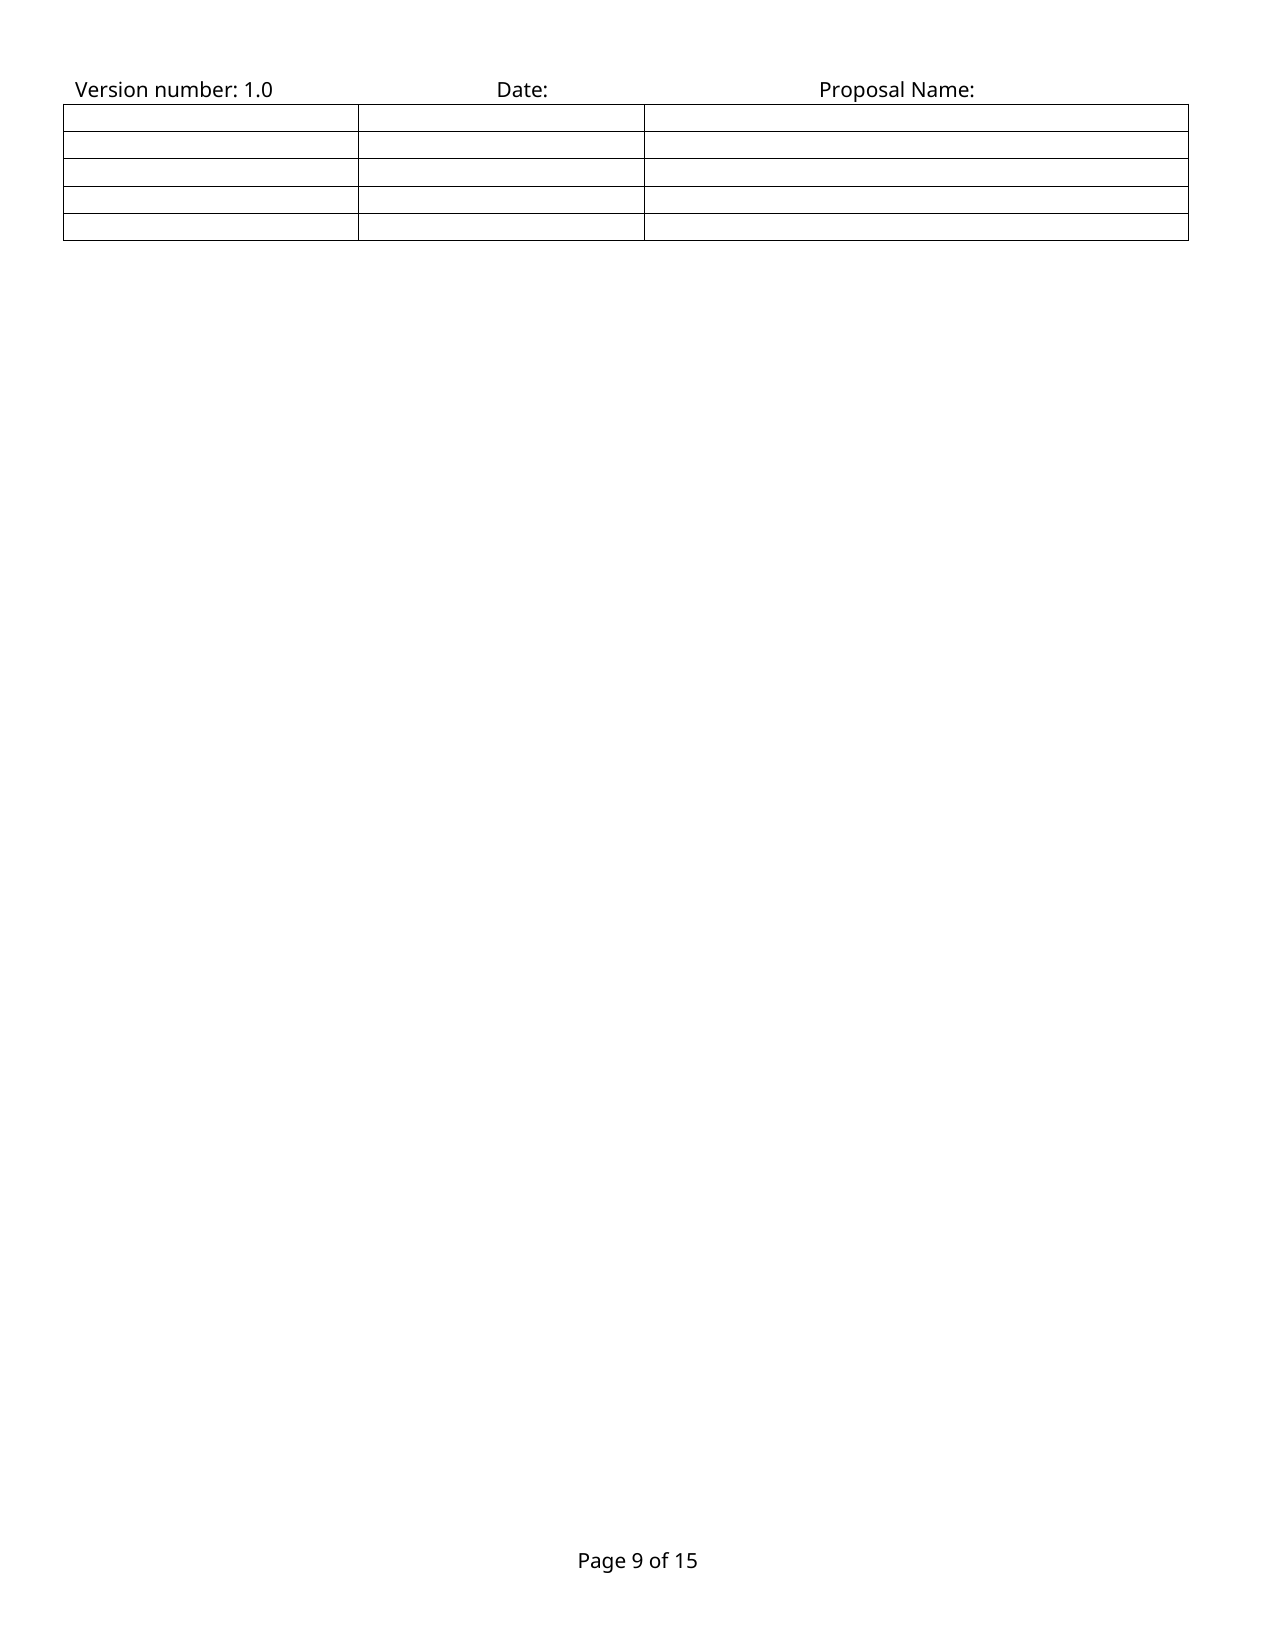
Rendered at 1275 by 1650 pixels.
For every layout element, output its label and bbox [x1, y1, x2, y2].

table_cell [64, 214, 358, 240]
table_cell [645, 105, 1188, 131]
table_cell [64, 132, 358, 158]
table_cell [645, 214, 1188, 240]
table_cell [64, 159, 358, 186]
table_cell [64, 105, 358, 131]
table_cell [359, 187, 644, 213]
table_cell [64, 187, 358, 213]
table_cell [359, 159, 644, 186]
table_cell [645, 187, 1188, 213]
table_cell [645, 159, 1188, 186]
table_cell [359, 132, 644, 158]
table_cell [645, 132, 1188, 158]
table_cell [359, 105, 644, 131]
table_cell [359, 214, 644, 240]
